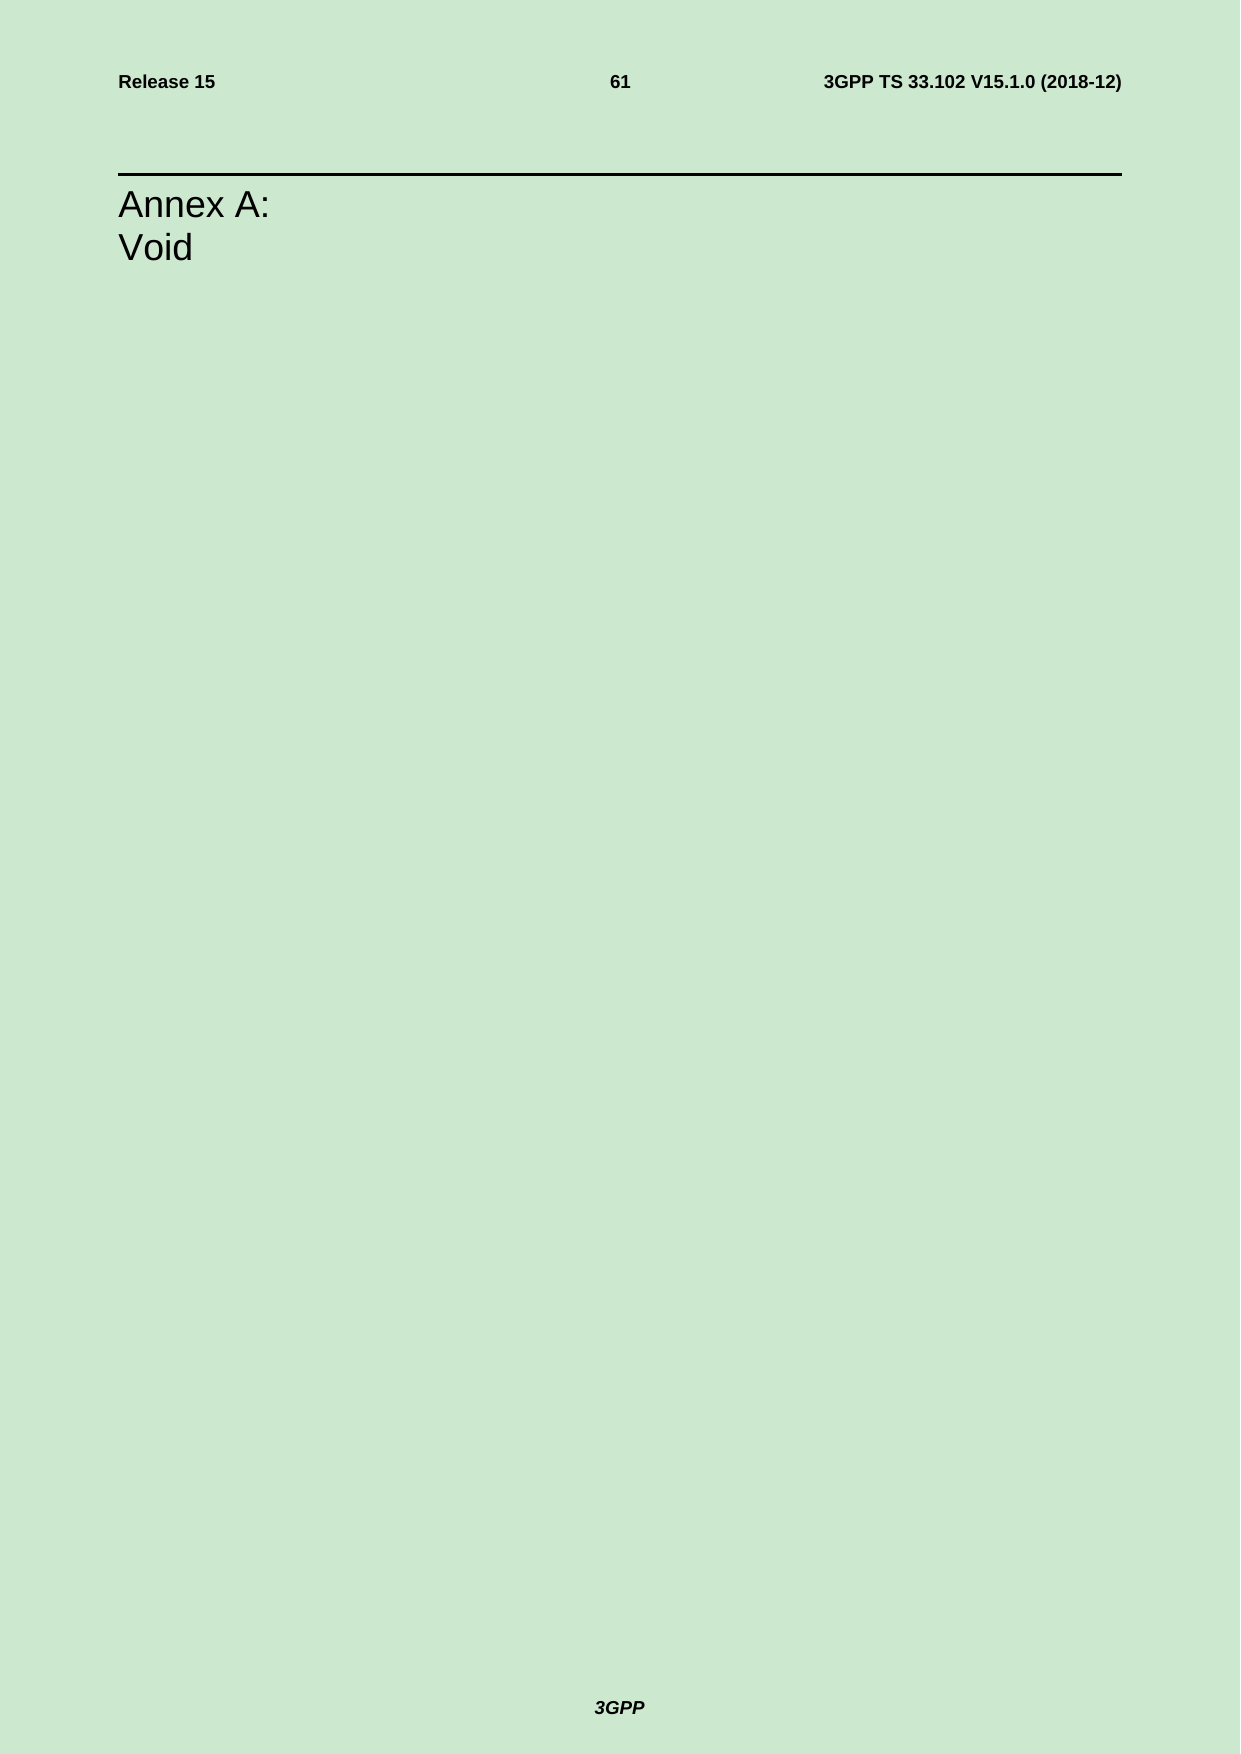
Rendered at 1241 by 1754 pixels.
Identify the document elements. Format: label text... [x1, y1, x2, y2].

subtitle Annex A: Void [118, 176, 1122, 268]
